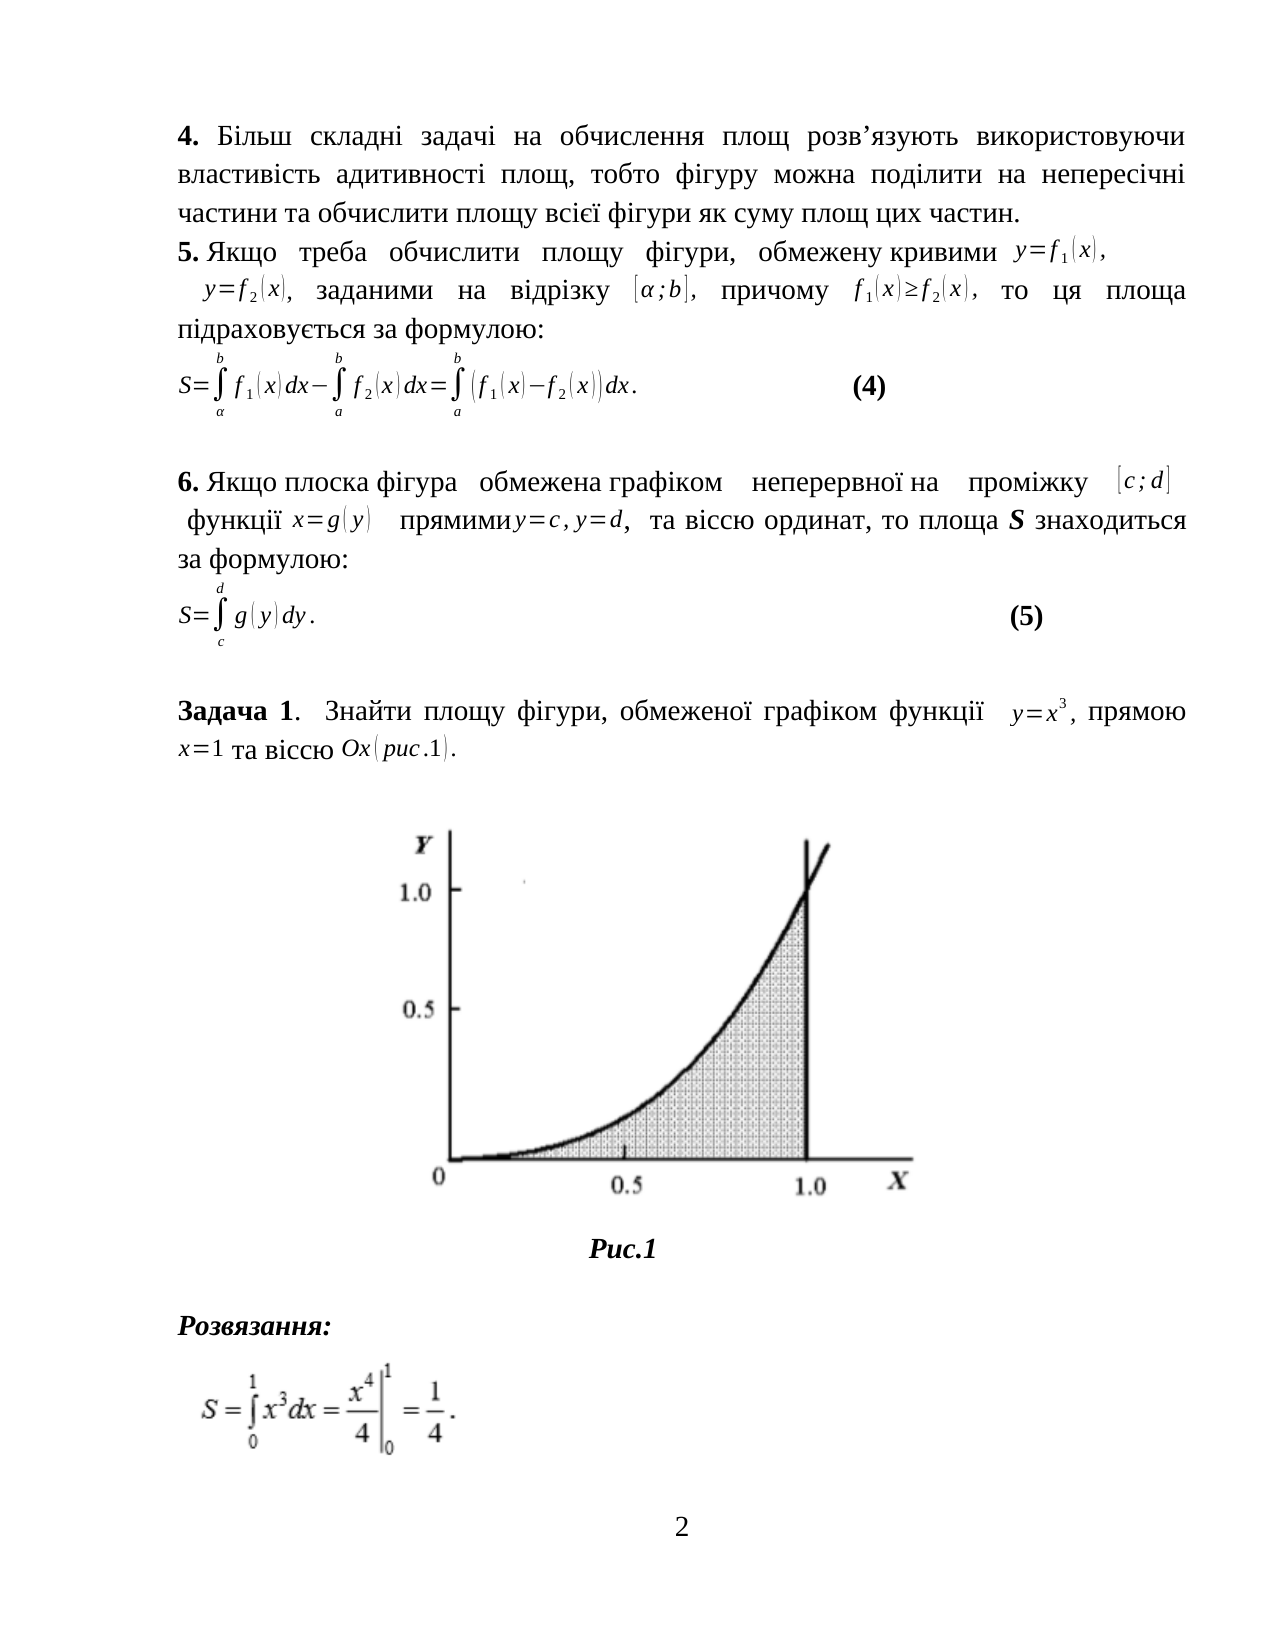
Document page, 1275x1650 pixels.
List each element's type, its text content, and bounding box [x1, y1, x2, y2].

text Задача 1. Знайти площу фігури, обмеженої графіком функції прямою та віссю [177, 693, 1186, 766]
picture [177, 1347, 492, 1463]
picture [383, 809, 981, 1227]
text Розвязання: [177, 1308, 1186, 1342]
text Рис.1 [552, 1231, 1186, 1265]
text 6. Якщо плоска фігура обмежена графіком неперервної на проміжку [177, 464, 1186, 497]
text (4) [177, 349, 1186, 420]
text 4. Більш складні задачі на обчислення площ розв’язують використовуючи властивість адитивності площ, тобто фігуру можна поділити на непересічні частини та обчислити площу всієї фігури як суму площ цих частин. [177, 118, 1186, 229]
text (5) [177, 579, 1186, 650]
text 5. Якщо треба обчислити площу фігури, обмежену кривими [177, 234, 1186, 267]
text функції прямими, та віссю ординат, то площа S знаходиться за формулою: [177, 502, 1186, 574]
text , заданими на відрізку причому то ця площа підраховується за формулою: [177, 272, 1186, 344]
